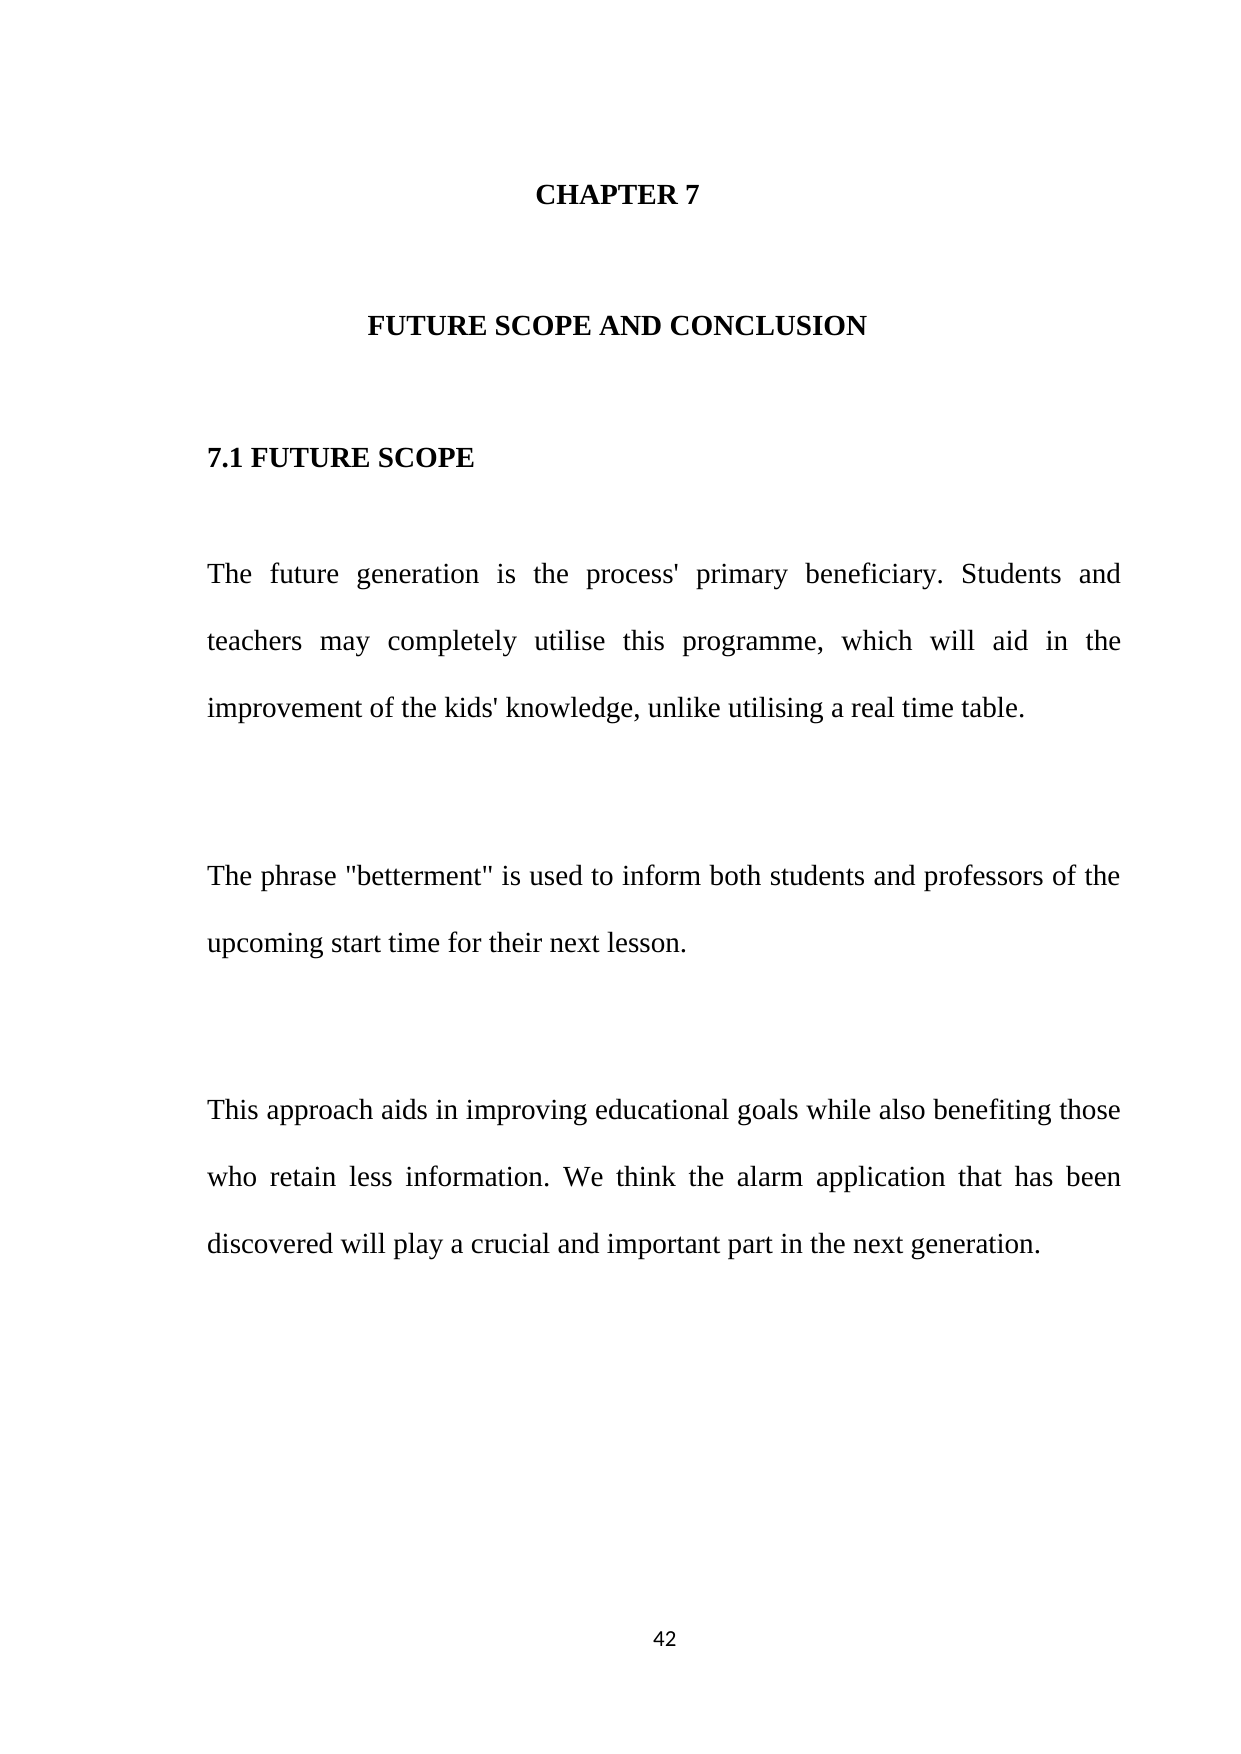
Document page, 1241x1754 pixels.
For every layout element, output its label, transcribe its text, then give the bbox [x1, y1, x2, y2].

text The phrase "betterment" is used to inform both students and professors of the upcoming start time for their next lesson. [207, 858, 1122, 958]
text 7.1 FUTURE SCOPE [207, 440, 1028, 473]
text This approach aids in improving educational goals while also benefiting those who retain less information. We think the alarm application that has been discovered will play a crucial and important part in the next generation. [207, 1092, 1122, 1260]
text FUTURE SCOPE AND CONCLUSION [207, 308, 1028, 342]
text CHAPTER 7 [207, 177, 1028, 211]
text The future generation is the process' primary beneficiary. Students and teachers may completely utilise this programme, which will aid in the improvement of the kids' knowledge, unlike utilising a real time table. [207, 556, 1122, 724]
